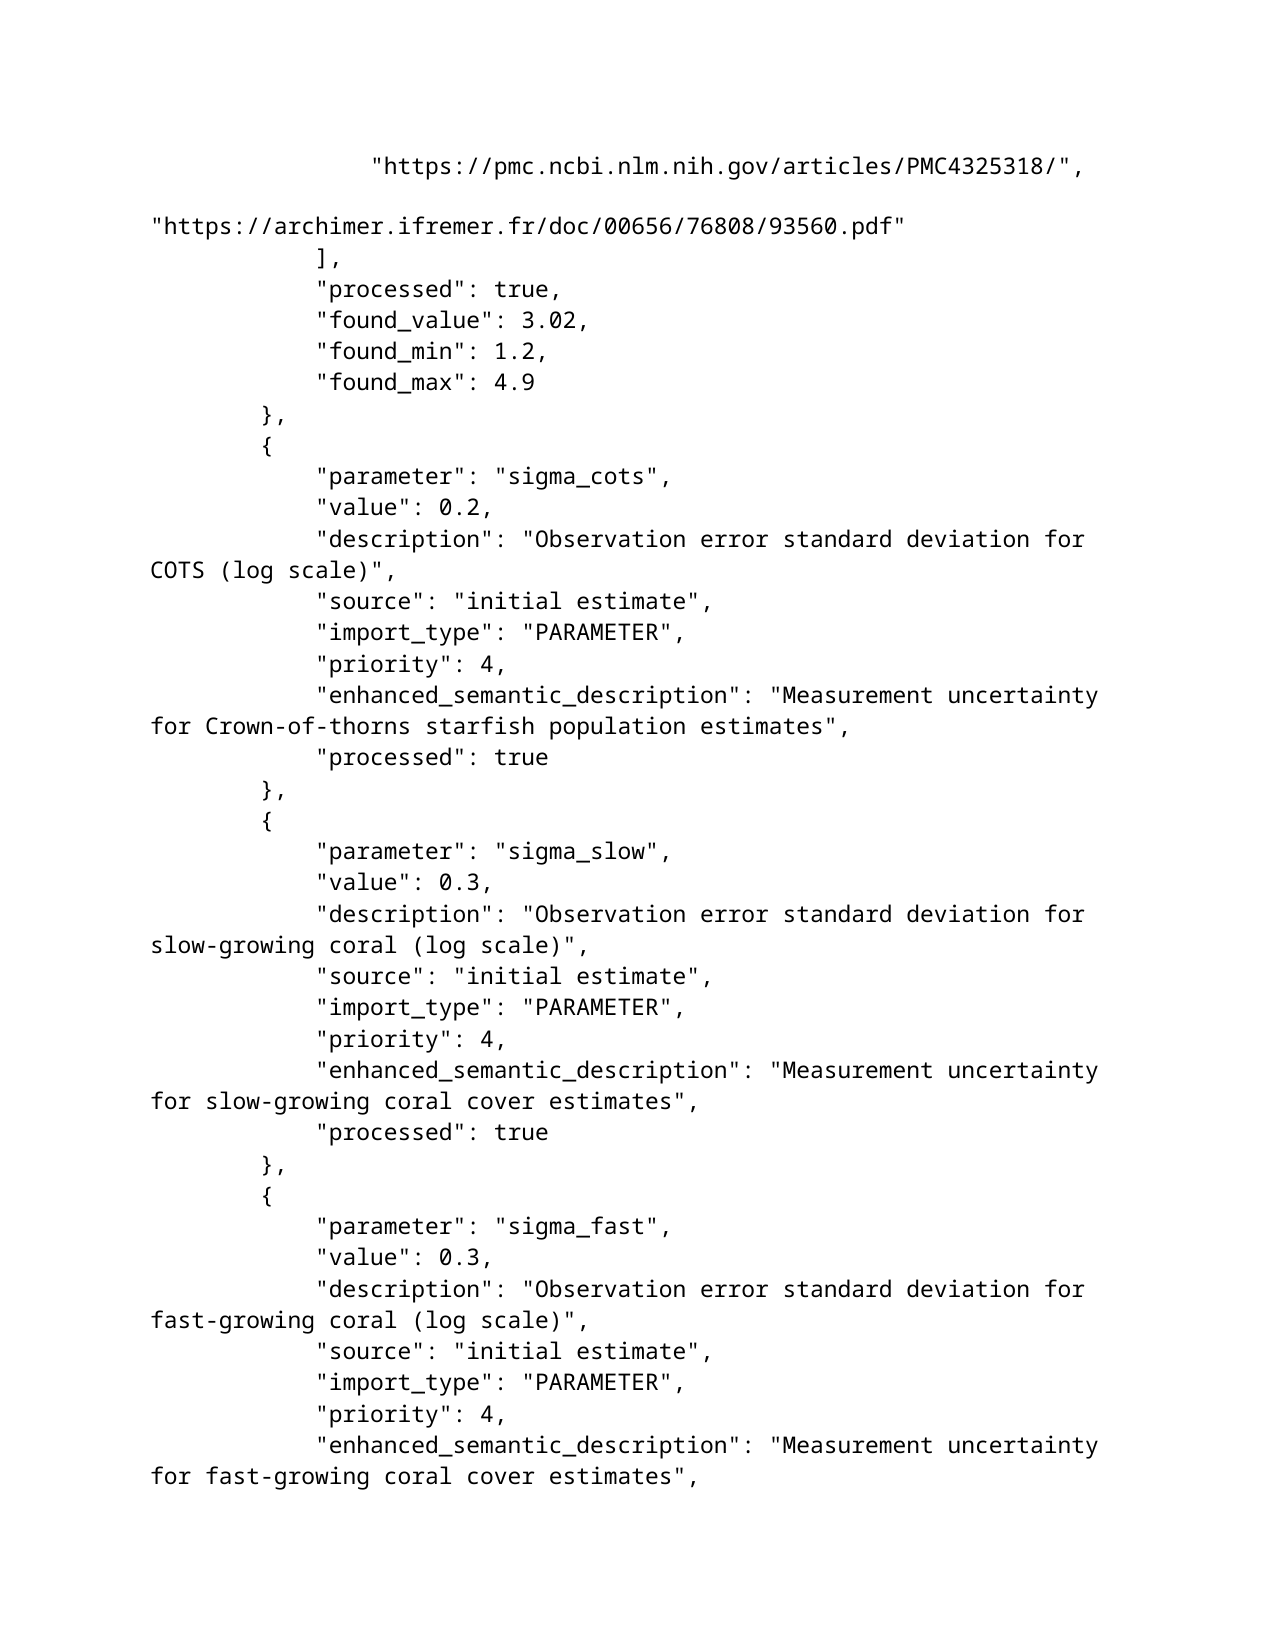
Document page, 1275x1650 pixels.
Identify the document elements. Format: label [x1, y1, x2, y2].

text [150, 150, 1125, 1491]
